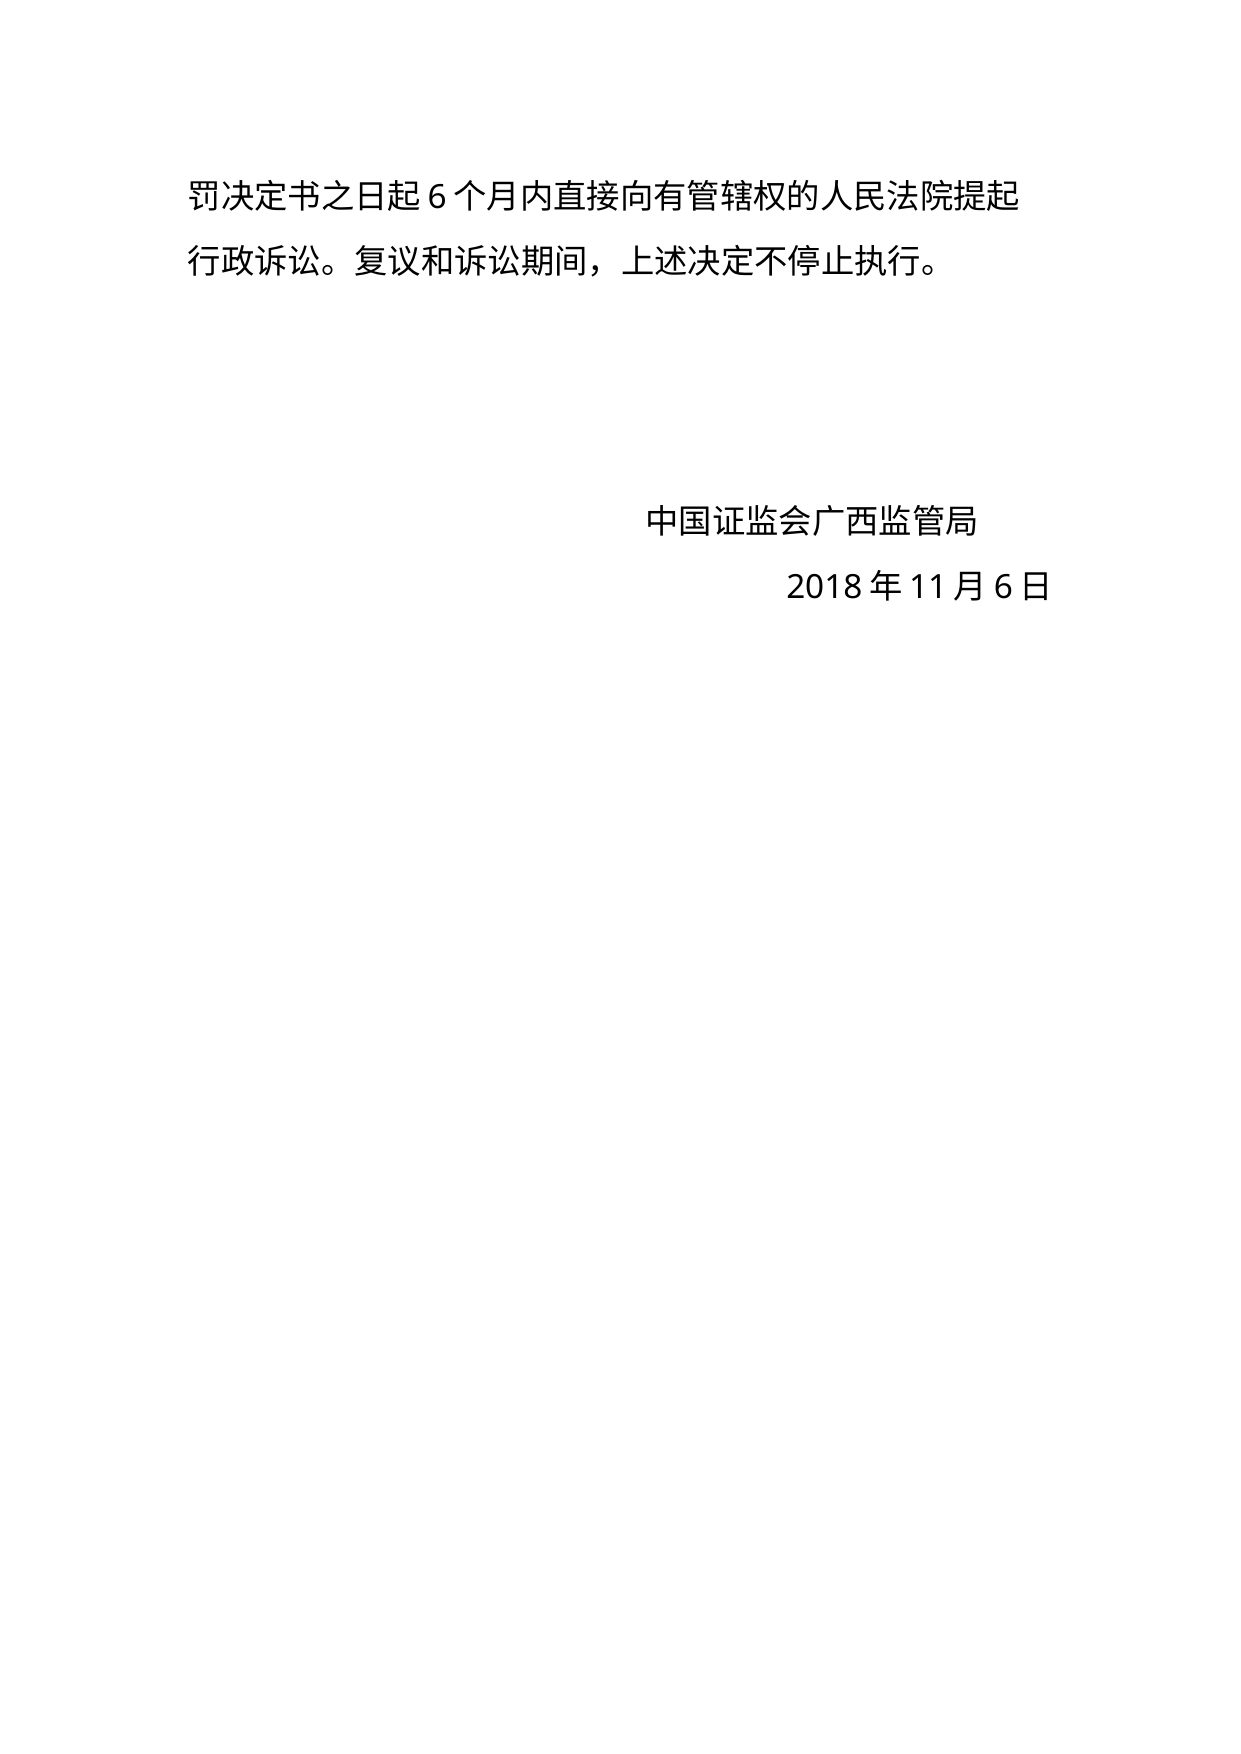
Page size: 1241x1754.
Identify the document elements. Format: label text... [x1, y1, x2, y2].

text 2018年11月6日 [187, 552, 1053, 617]
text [187, 162, 1053, 292]
text 中国证监会广西监管局 [187, 487, 1053, 552]
